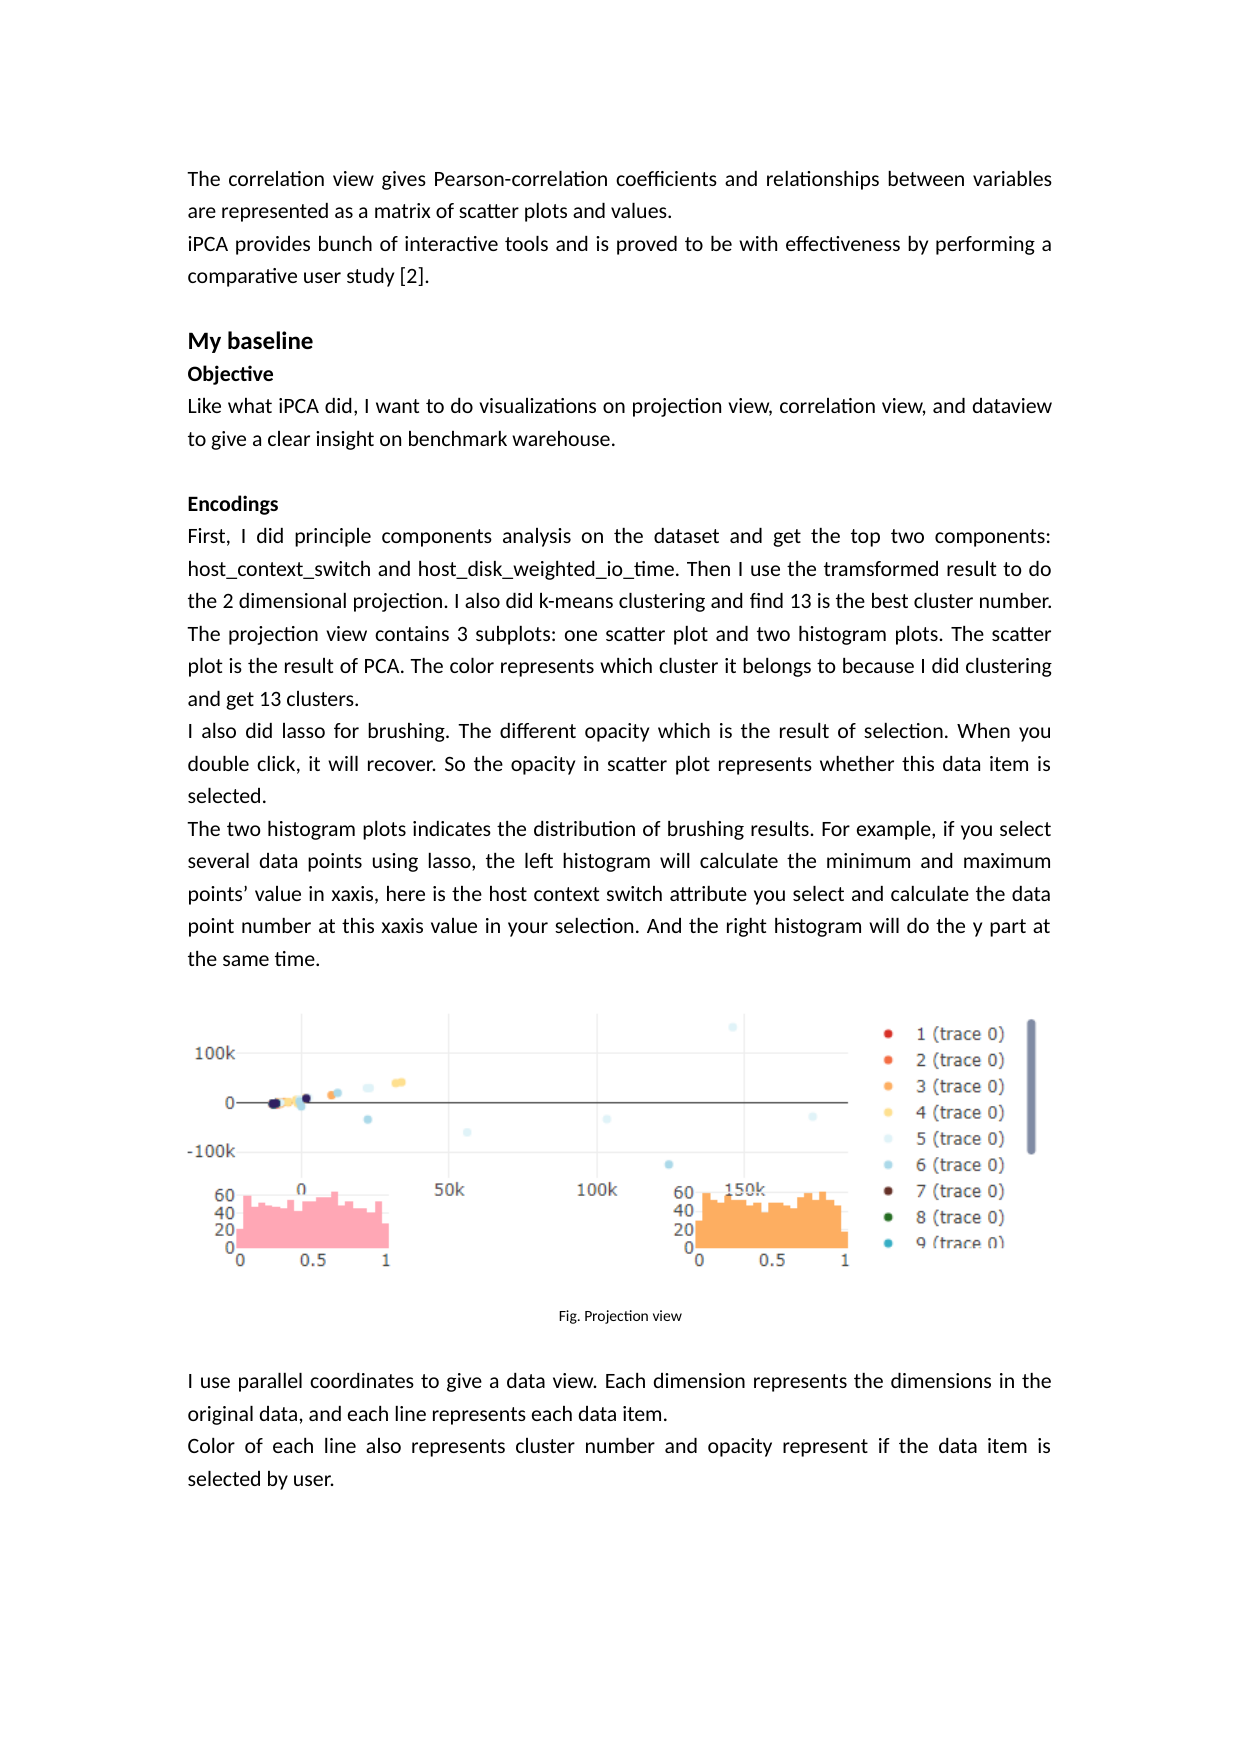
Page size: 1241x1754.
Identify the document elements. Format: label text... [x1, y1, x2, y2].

text Encodings [187, 487, 1053, 519]
text Fig. Projection view [187, 1299, 1053, 1332]
text The correlation view gives Pearson-correlation coefficients and relationships between variables are represented as a matrix of scatter plots and values. [187, 162, 1053, 227]
text First, I did principle components analysis on the dataset and get the top two components: host_context_switch and host_disk_weighted_io_time. Then I use the tramsformed result to do the 2 dimensional projection. I also did k-means clustering and find 13 is the best cluster number. The projection view contains 3 subplots: one scatter plot and two histogram plots. The scatter plot is the result of PCA. The color represents which cluster it belongs to because I did clustering and get 13 clusters. [187, 519, 1053, 714]
text My baseline [187, 324, 1053, 357]
picture [187, 974, 1053, 1287]
text Like what iPCA did, I want to do visualizations on projection view, correlation view, and dataview to give a clear insight on benchmark warehouse. [187, 389, 1053, 454]
text The two histogram plots indicates the distribution of brushing results. For example, if you select several data points using lasso, the left histogram will calculate the minimum and maximum points’ value in xaxis, here is the host context switch attribute you select and calculate the data point number at this xaxis value in your selection. And the right histogram will do the y part at the same time. [187, 812, 1053, 974]
text I also did lasso for brushing. The different opacity which is the result of selection. When you double click, it will recover. So the opacity in scatter plot represents whether this data item is selected. [187, 714, 1053, 812]
text Color of each line also represents cluster number and opacity represent if the data item is selected by user. [187, 1429, 1053, 1494]
text I use parallel coordinates to give a data view. Each dimension represents the dimensions in the original data, and each line represents each data item. [187, 1364, 1053, 1429]
text iPCA provides bunch of interactive tools and is proved to be with effectiveness by performing a comparative user study [2]. [187, 227, 1053, 292]
text Objective [187, 357, 1053, 389]
